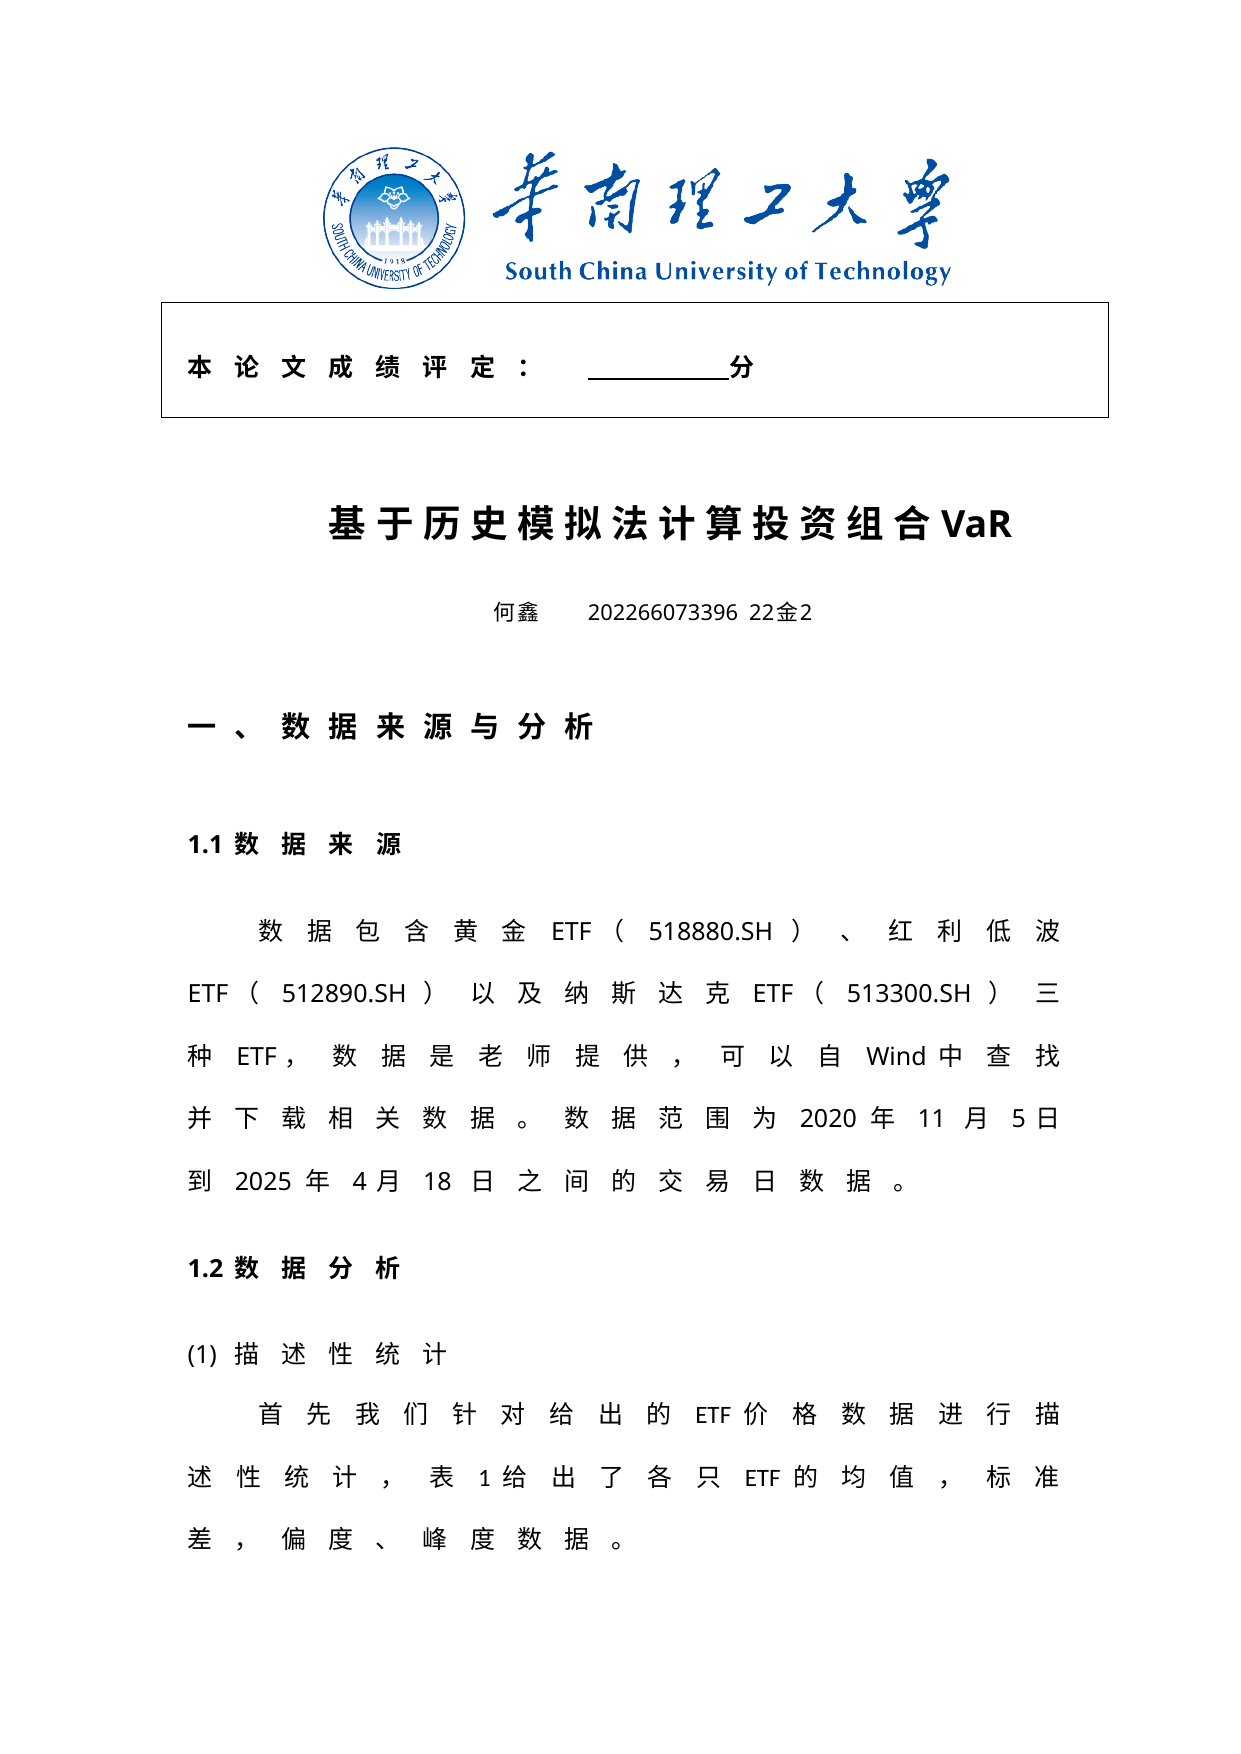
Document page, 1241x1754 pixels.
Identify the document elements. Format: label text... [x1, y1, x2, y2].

table_cell 本论文成绩评定： 分 [162, 303, 1108, 417]
text 基于历史模拟法计算投资组合VaR [187, 479, 1082, 563]
text 一、数据来源与分析 [187, 683, 1082, 766]
text 1.1 数据来源 [187, 822, 1082, 863]
text 何鑫 202266073396 22金2 [187, 590, 1082, 631]
picture [323, 147, 951, 289]
text (1)描述性统计 [187, 1332, 1082, 1374]
text 首先我们针对给出的ETF价格数据进行描述性统计，表1给出了各只ETF的均值，标准差，偏度、峰度数据。 [187, 1392, 1082, 1559]
text 数据包含黄金ETF（518880.SH）、红利低波ETF（512890.SH）以及纳斯达克ETF（513300.SH）三种ETF，数据是老师提供，可以自Wind中查找并下载相关数据。数据范围为2020年11月5日到2025年4月18日之间的交易日数据。 [187, 908, 1082, 1200]
text 1.2数据分析 [187, 1245, 1082, 1287]
